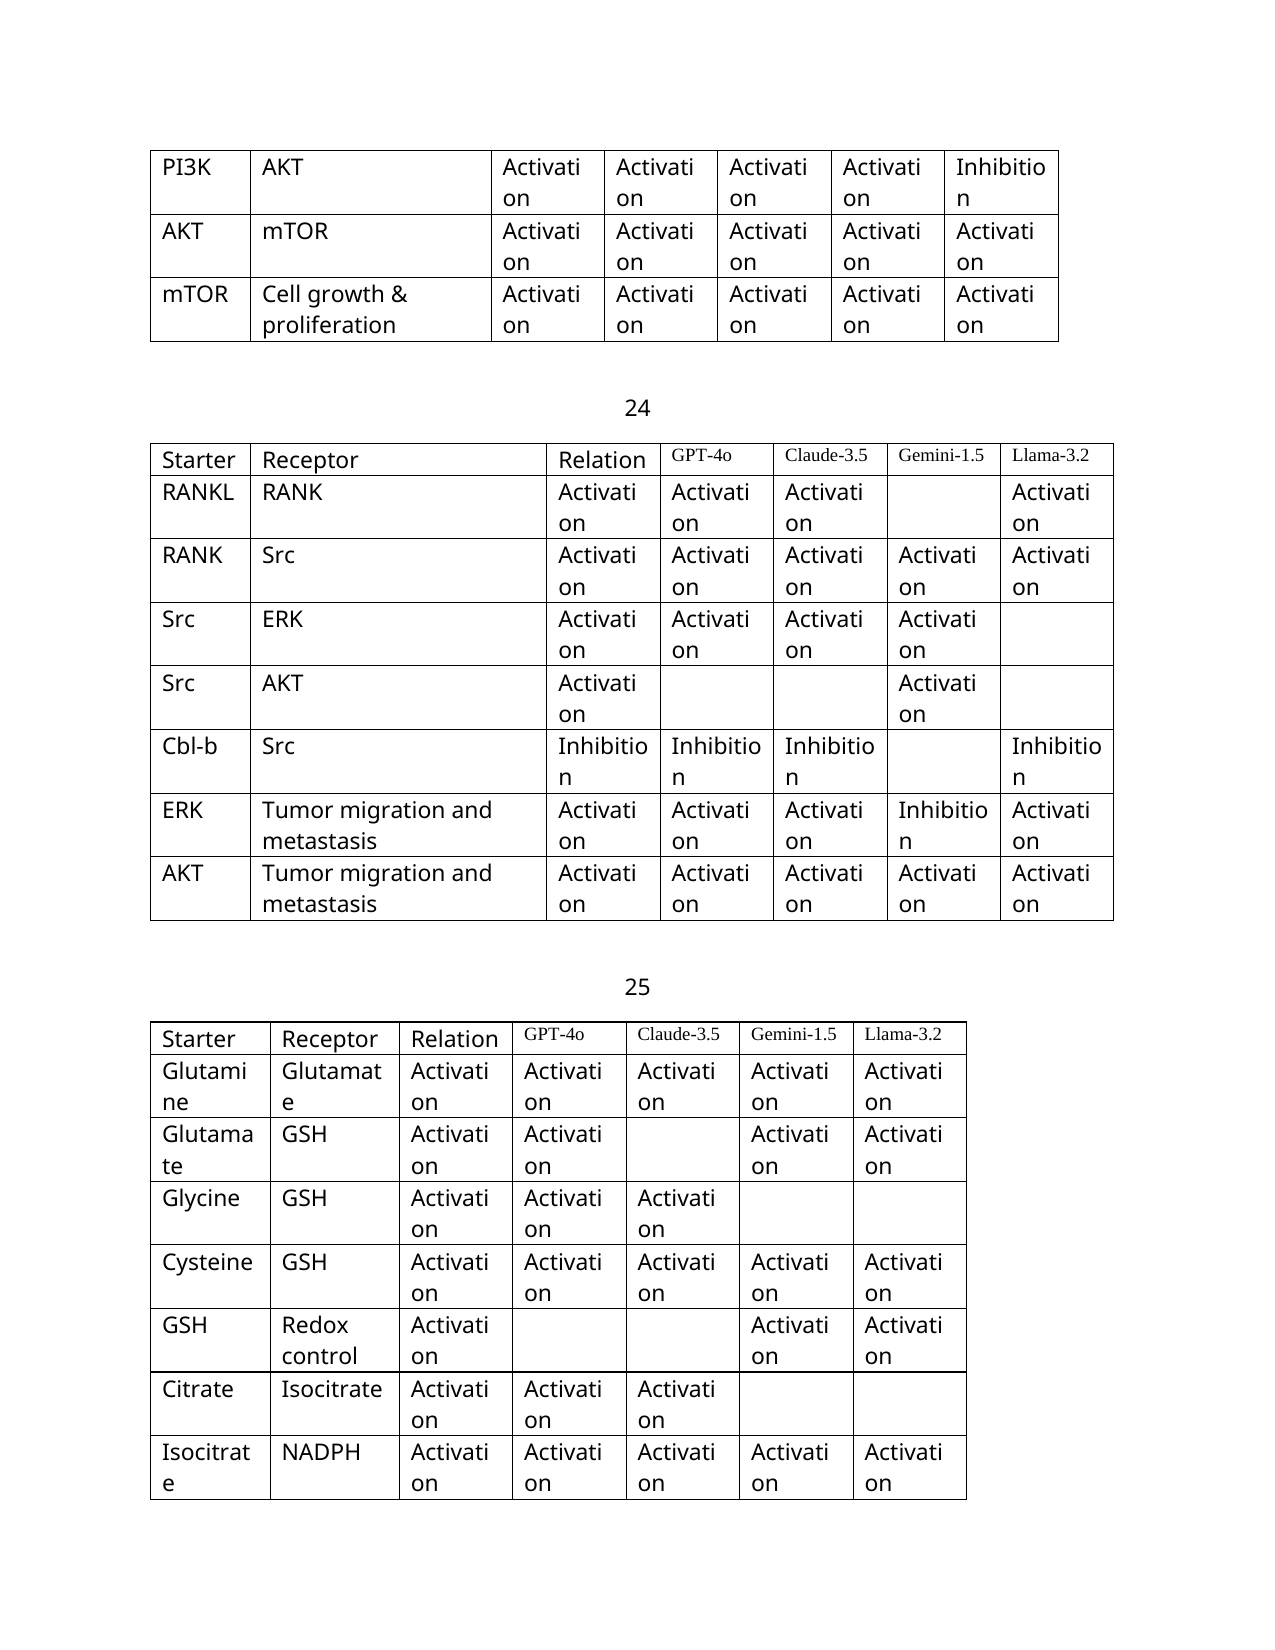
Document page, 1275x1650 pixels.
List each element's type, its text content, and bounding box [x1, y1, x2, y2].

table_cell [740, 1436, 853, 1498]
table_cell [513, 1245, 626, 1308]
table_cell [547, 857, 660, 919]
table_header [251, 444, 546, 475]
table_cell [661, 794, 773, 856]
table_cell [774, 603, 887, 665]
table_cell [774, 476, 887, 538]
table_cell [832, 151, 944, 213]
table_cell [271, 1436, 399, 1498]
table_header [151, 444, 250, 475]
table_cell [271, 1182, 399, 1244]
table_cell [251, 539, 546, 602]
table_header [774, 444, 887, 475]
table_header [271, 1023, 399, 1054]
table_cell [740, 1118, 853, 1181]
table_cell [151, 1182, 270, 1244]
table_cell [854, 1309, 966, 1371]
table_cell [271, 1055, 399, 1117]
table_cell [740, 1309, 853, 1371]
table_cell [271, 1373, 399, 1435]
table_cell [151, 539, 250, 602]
text 24 [150, 392, 1125, 423]
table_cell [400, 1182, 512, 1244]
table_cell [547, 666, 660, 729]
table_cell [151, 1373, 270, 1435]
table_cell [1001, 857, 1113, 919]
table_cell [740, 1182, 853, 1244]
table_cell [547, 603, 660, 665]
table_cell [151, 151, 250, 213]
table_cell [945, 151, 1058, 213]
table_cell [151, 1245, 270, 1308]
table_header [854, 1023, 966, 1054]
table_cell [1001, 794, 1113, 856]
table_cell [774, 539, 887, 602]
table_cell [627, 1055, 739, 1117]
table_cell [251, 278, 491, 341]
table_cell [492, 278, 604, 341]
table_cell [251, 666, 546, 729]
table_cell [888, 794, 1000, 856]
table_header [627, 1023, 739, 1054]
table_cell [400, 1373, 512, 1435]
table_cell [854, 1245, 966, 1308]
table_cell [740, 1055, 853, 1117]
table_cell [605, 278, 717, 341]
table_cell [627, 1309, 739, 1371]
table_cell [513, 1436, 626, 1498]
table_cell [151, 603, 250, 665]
text 25 [150, 971, 1125, 1002]
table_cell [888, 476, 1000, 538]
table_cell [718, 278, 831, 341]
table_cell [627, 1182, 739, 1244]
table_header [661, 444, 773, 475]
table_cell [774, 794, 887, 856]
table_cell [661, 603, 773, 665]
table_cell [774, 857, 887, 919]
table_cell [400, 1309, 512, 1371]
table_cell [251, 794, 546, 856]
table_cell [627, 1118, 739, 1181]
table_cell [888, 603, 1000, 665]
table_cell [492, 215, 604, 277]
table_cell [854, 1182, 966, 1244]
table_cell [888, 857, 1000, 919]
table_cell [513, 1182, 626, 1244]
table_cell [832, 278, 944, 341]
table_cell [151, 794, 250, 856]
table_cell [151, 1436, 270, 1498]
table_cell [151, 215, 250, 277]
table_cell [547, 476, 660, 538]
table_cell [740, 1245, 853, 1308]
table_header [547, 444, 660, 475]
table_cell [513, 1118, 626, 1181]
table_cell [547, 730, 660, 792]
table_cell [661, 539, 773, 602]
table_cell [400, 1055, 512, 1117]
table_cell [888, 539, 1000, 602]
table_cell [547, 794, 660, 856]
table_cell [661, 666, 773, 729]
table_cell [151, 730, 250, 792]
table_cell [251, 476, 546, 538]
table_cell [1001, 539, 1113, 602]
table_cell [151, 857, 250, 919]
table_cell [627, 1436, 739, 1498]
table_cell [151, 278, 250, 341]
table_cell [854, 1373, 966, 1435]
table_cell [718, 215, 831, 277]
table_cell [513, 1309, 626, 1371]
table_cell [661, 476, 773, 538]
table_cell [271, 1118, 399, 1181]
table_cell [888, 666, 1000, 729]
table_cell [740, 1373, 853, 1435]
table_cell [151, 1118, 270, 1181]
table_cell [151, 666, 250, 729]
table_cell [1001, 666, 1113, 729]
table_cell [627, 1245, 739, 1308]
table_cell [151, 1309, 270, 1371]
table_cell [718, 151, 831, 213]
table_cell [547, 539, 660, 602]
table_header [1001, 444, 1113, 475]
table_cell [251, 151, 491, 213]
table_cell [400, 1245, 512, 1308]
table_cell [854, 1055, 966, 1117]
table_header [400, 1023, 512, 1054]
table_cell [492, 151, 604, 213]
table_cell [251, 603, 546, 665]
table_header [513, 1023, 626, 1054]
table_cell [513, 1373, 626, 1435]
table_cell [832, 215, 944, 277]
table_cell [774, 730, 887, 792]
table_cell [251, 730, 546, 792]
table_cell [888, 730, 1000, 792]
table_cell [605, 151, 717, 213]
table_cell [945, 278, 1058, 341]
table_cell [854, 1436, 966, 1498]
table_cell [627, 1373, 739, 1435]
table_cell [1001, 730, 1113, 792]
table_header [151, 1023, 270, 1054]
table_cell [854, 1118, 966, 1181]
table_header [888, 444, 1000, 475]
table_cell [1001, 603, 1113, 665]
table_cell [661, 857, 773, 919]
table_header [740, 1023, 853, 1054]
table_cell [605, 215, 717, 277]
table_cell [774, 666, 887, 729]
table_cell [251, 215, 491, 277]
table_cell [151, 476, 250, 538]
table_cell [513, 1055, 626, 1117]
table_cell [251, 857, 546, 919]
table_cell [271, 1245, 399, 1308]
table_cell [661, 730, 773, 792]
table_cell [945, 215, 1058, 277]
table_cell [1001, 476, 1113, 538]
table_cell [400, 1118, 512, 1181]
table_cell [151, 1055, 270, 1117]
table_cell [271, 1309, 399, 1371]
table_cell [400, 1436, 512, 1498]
